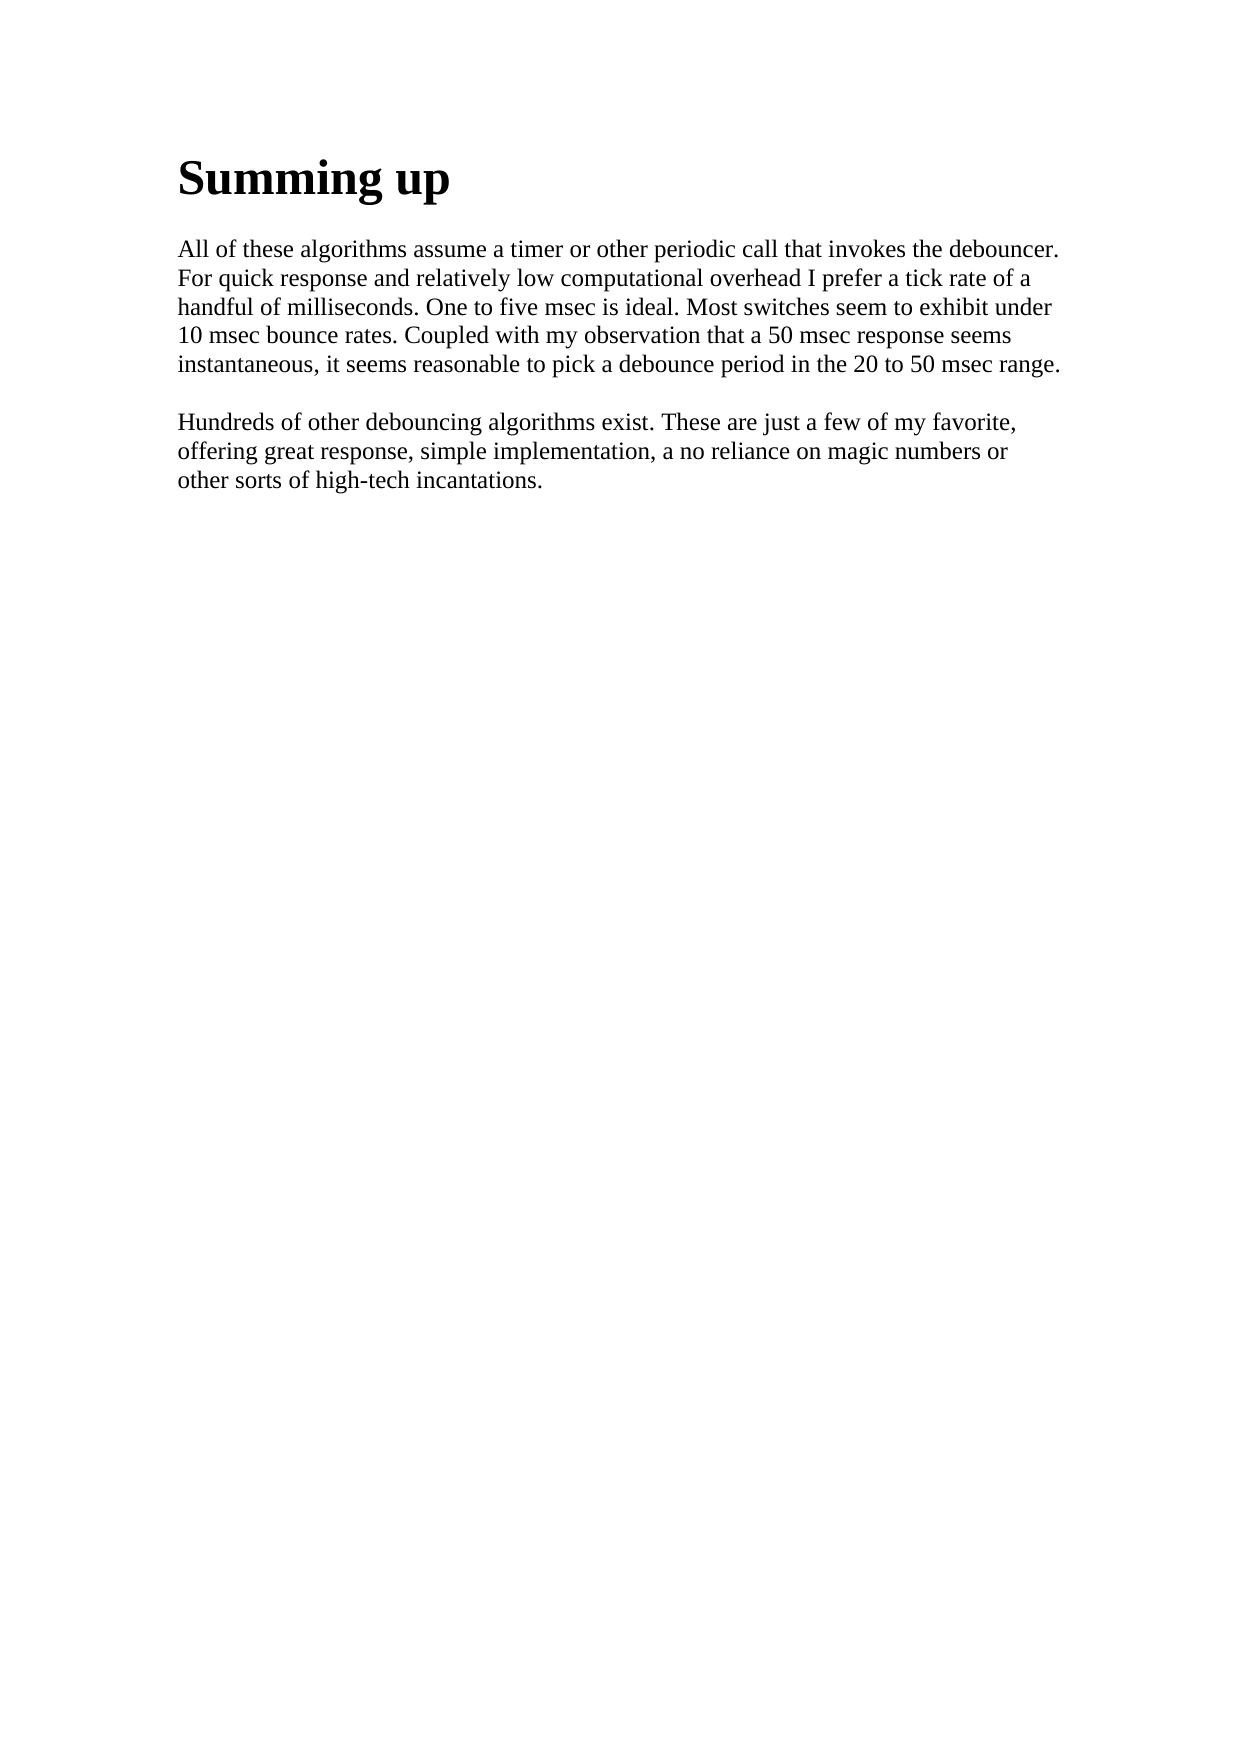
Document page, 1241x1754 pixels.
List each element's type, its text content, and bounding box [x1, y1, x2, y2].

text All of these algorithms assume a timer or other periodic call that invokes the debouncer. For quick response and relatively low computational overhead I prefer a tick rate of a handful of milliseconds. One to five msec is ideal. Most switches seem to exhibit under 10 msec bounce rates. Coupled with my observation that a 50 msec response seems instantaneous, it seems reasonable to pick a debounce period in the 20 to 50 msec range. [177, 234, 1063, 378]
text Summing up [177, 148, 1063, 205]
text Hundreds of other debouncing algorithms exist. These are just a few of my favorite, offering great response, simple implementation, a no reliance on magic numbers or other sorts of high-tech incantations. [177, 407, 1063, 493]
